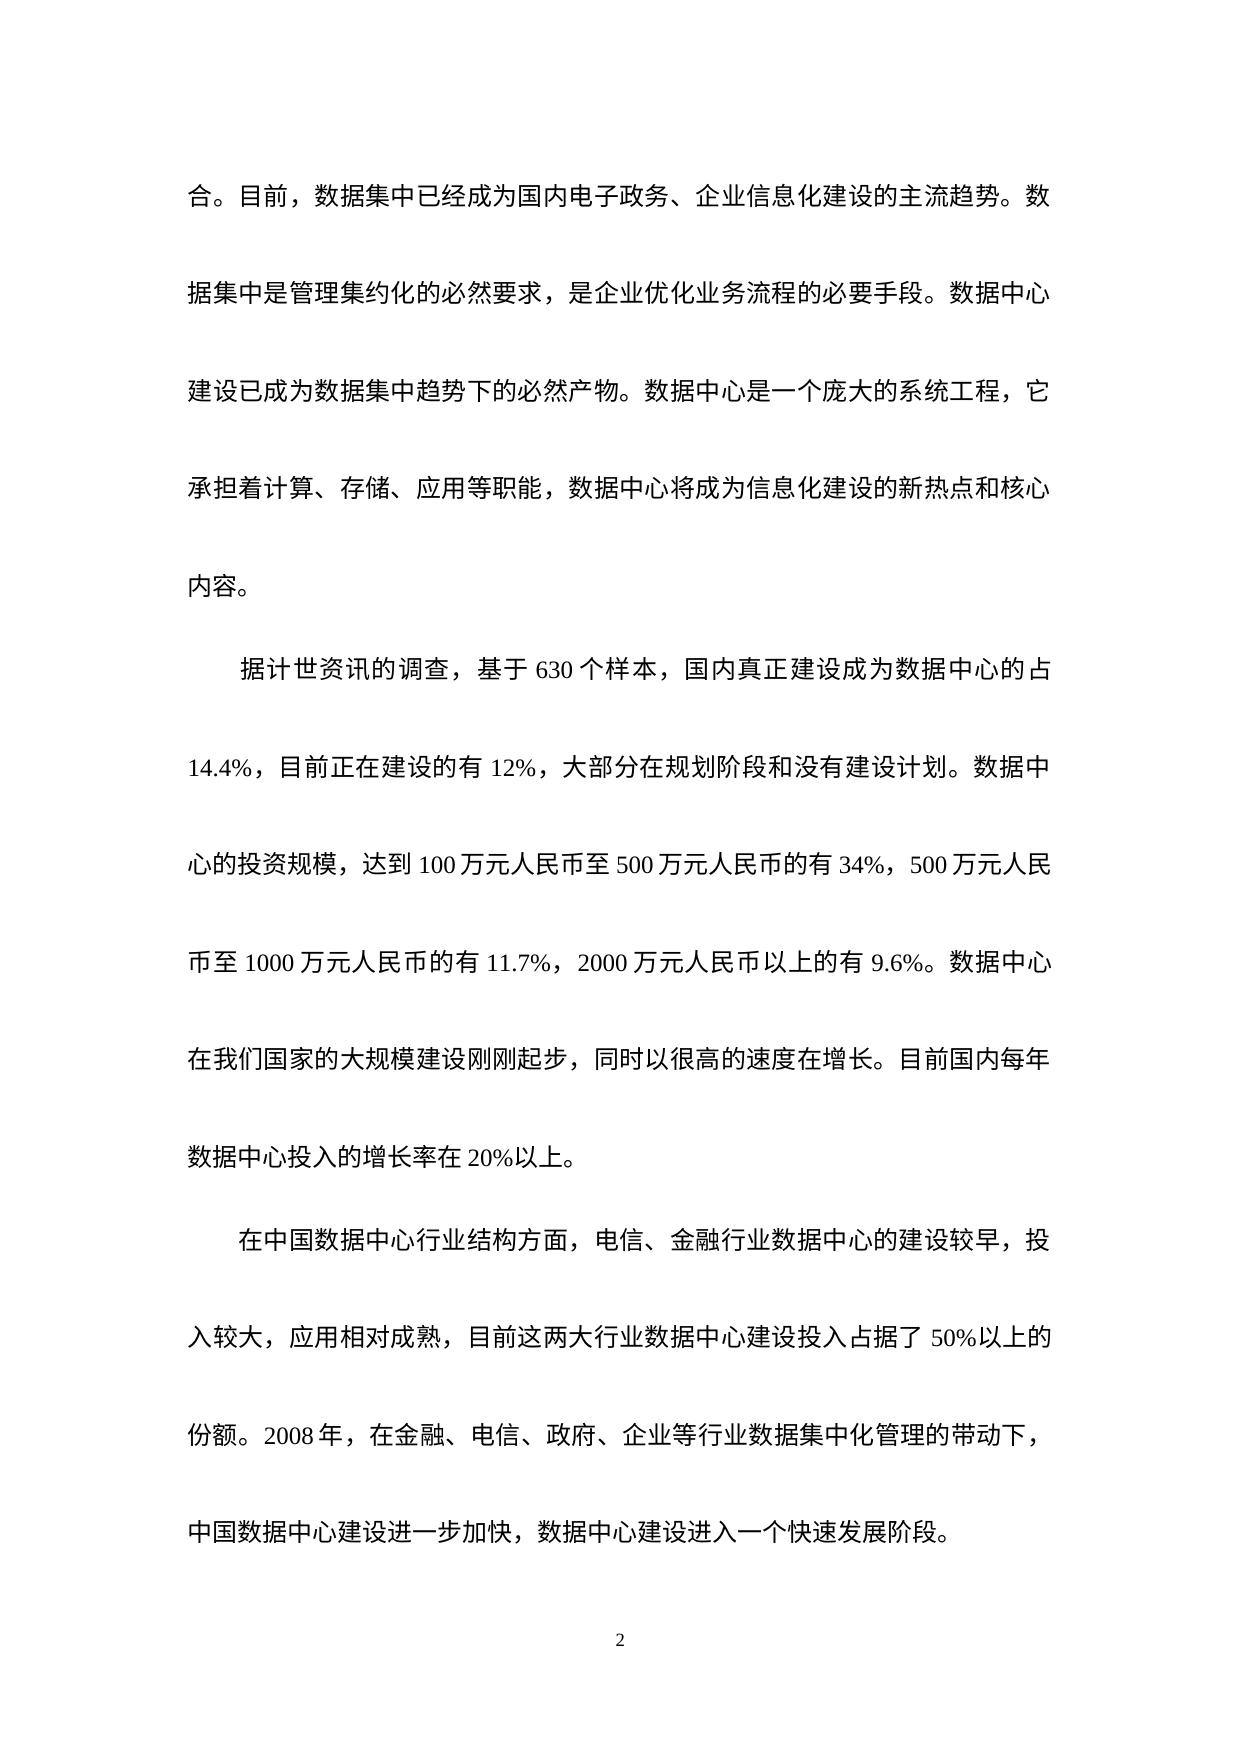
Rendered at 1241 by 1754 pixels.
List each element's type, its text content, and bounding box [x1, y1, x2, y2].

text 据计世资讯的调查，基于630个样本，国内真正建设成为数据中心的占14.4%，目前正在建设的有12%，大部分在规划阶段和没有建设计划。数据中心的投资规模，达到100万元人民币至500万元人民币的有34%，500万元人民币至1000万元人民币的有11.7%，2000万元人民币以上的有9.6%。数据中心在我们国家的大规模建设刚刚起步，同时以很高的速度在增长。目前国内每年数据中心投入的增长率在20%以上。 [187, 635, 1053, 1188]
text 在中国数据中心行业结构方面，电信、金融行业数据中心的建设较早，投入较大，应用相对成熟，目前这两大行业数据中心建设投入占据了50%以上的份额。2008年，在金融、电信、政府、企业等行业数据集中化管理的带动下，中国数据中心建设进一步加快，数据中心建设进入一个快速发展阶段。 [187, 1206, 1053, 1563]
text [187, 162, 1053, 617]
